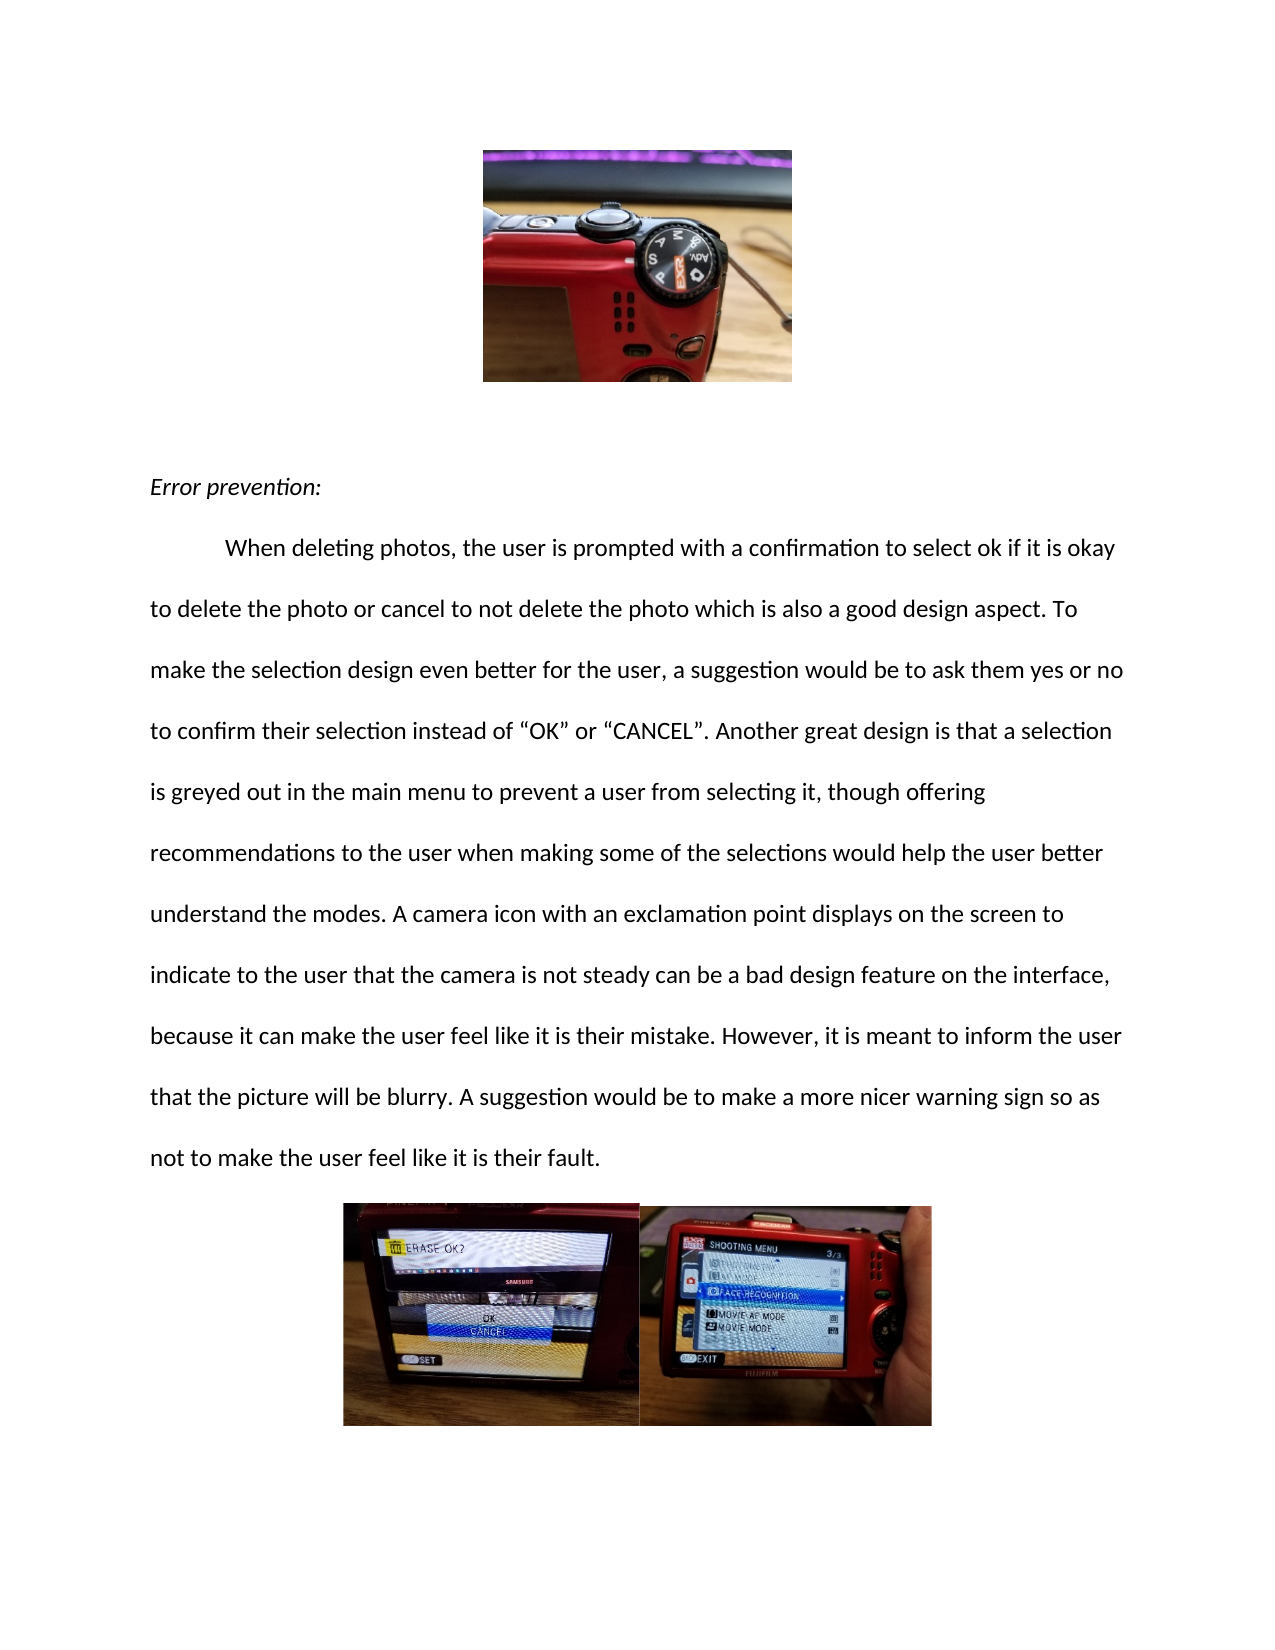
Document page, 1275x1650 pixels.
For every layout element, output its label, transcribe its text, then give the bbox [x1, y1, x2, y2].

picture [343, 1203, 932, 1426]
text Error prevention: [150, 471, 1125, 501]
picture [483, 150, 792, 382]
text When deleting photos, the user is prompted with a confirmation to select ok if it is okay to delete the photo or cancel to not delete the photo which is also a good design aspect. To make the selection design even better for the user, a suggestion would be to ask them yes or no to confirm their selection instead of “OK” or “CANCEL”. Another great design is that a selection is greyed out in the main menu to prevent a user from selecting it, though offering recommendations to the user when making some of the selections would help the user better understand the modes. A camera icon with an exclamation point displays on the screen to indicate to the user that the camera is not steady can be a bad design feature on the interface, because it can make the user feel like it is their mistake. However, it is meant to inform the user that the picture will be blurry. A suggestion would be to make a more nicer warning sign so as not to make the user feel like it is their fault. [150, 532, 1125, 1173]
